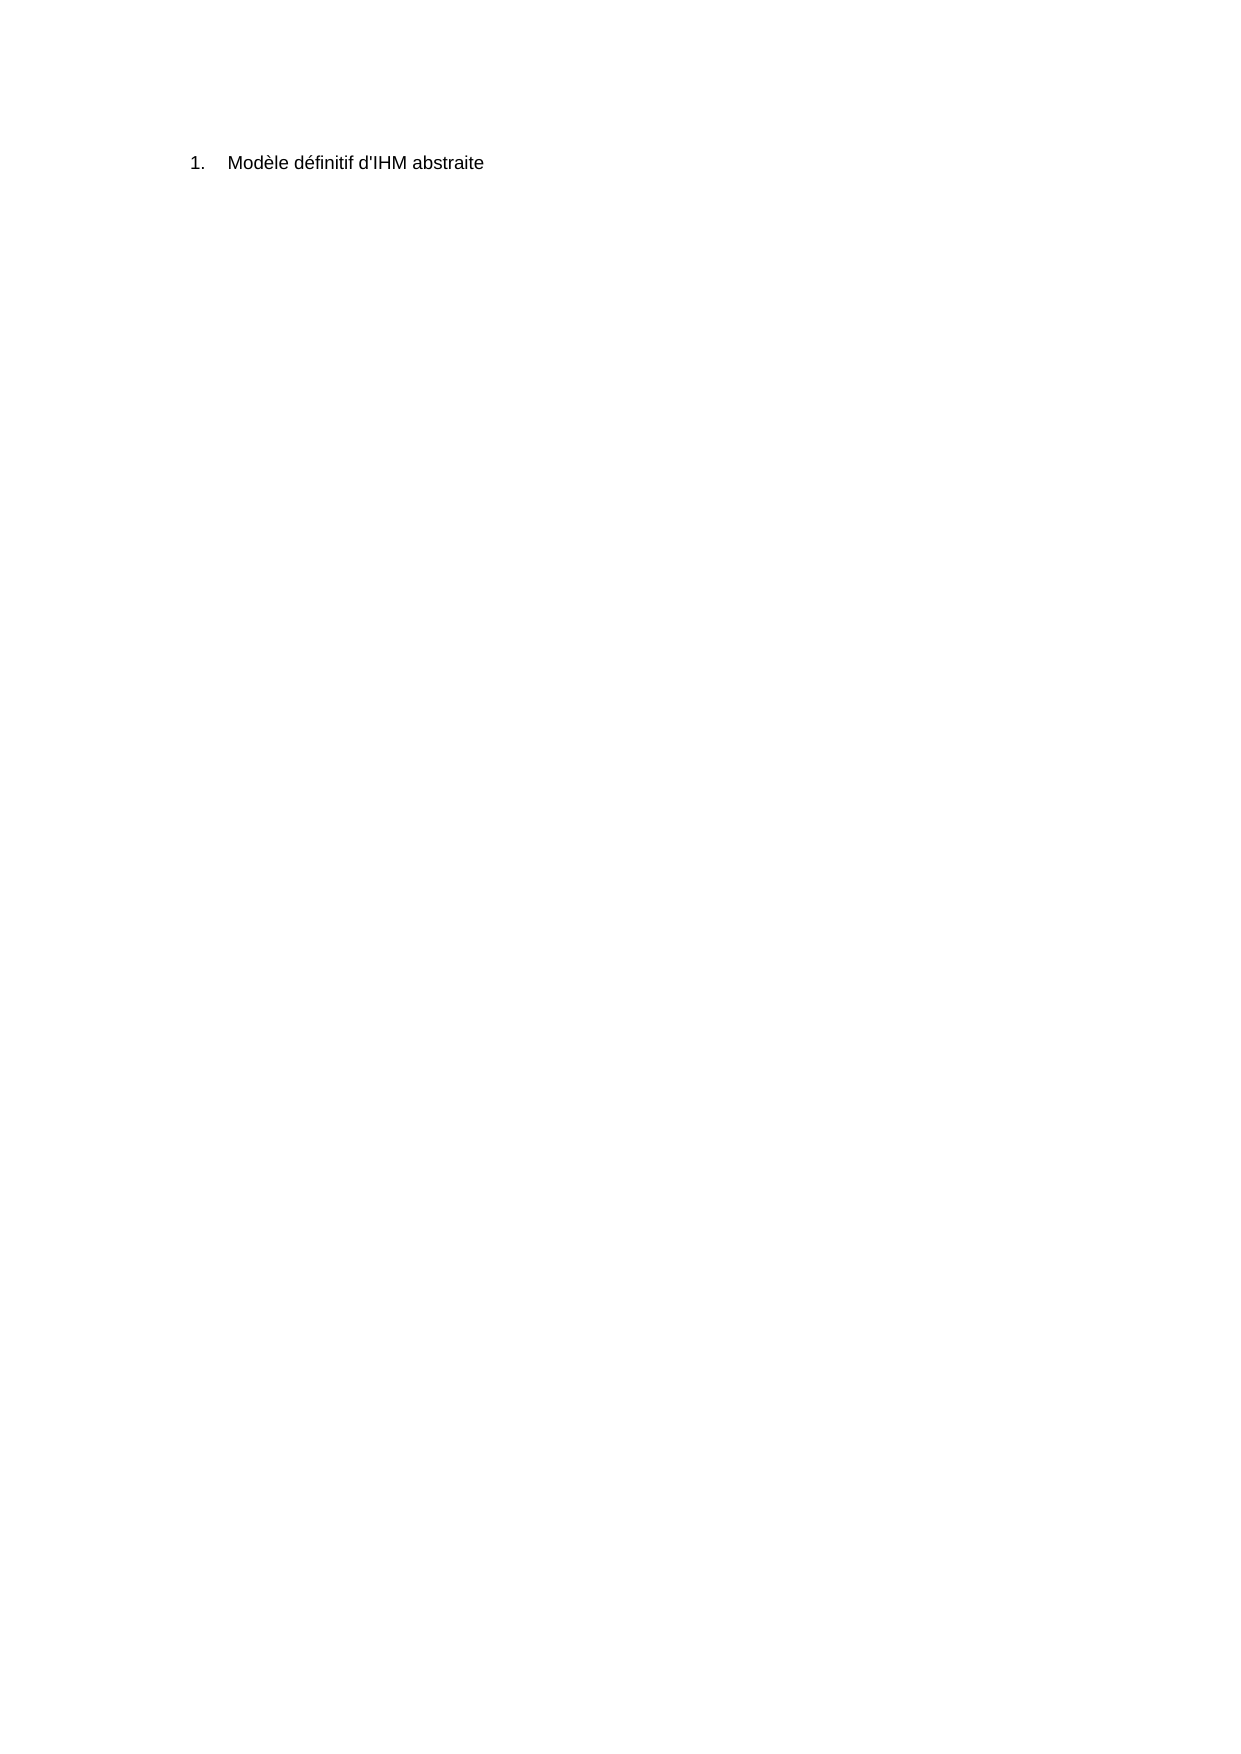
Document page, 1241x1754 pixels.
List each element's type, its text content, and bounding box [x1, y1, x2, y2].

list Modèle définitif d'IHM abstraite [190, 148, 1038, 173]
